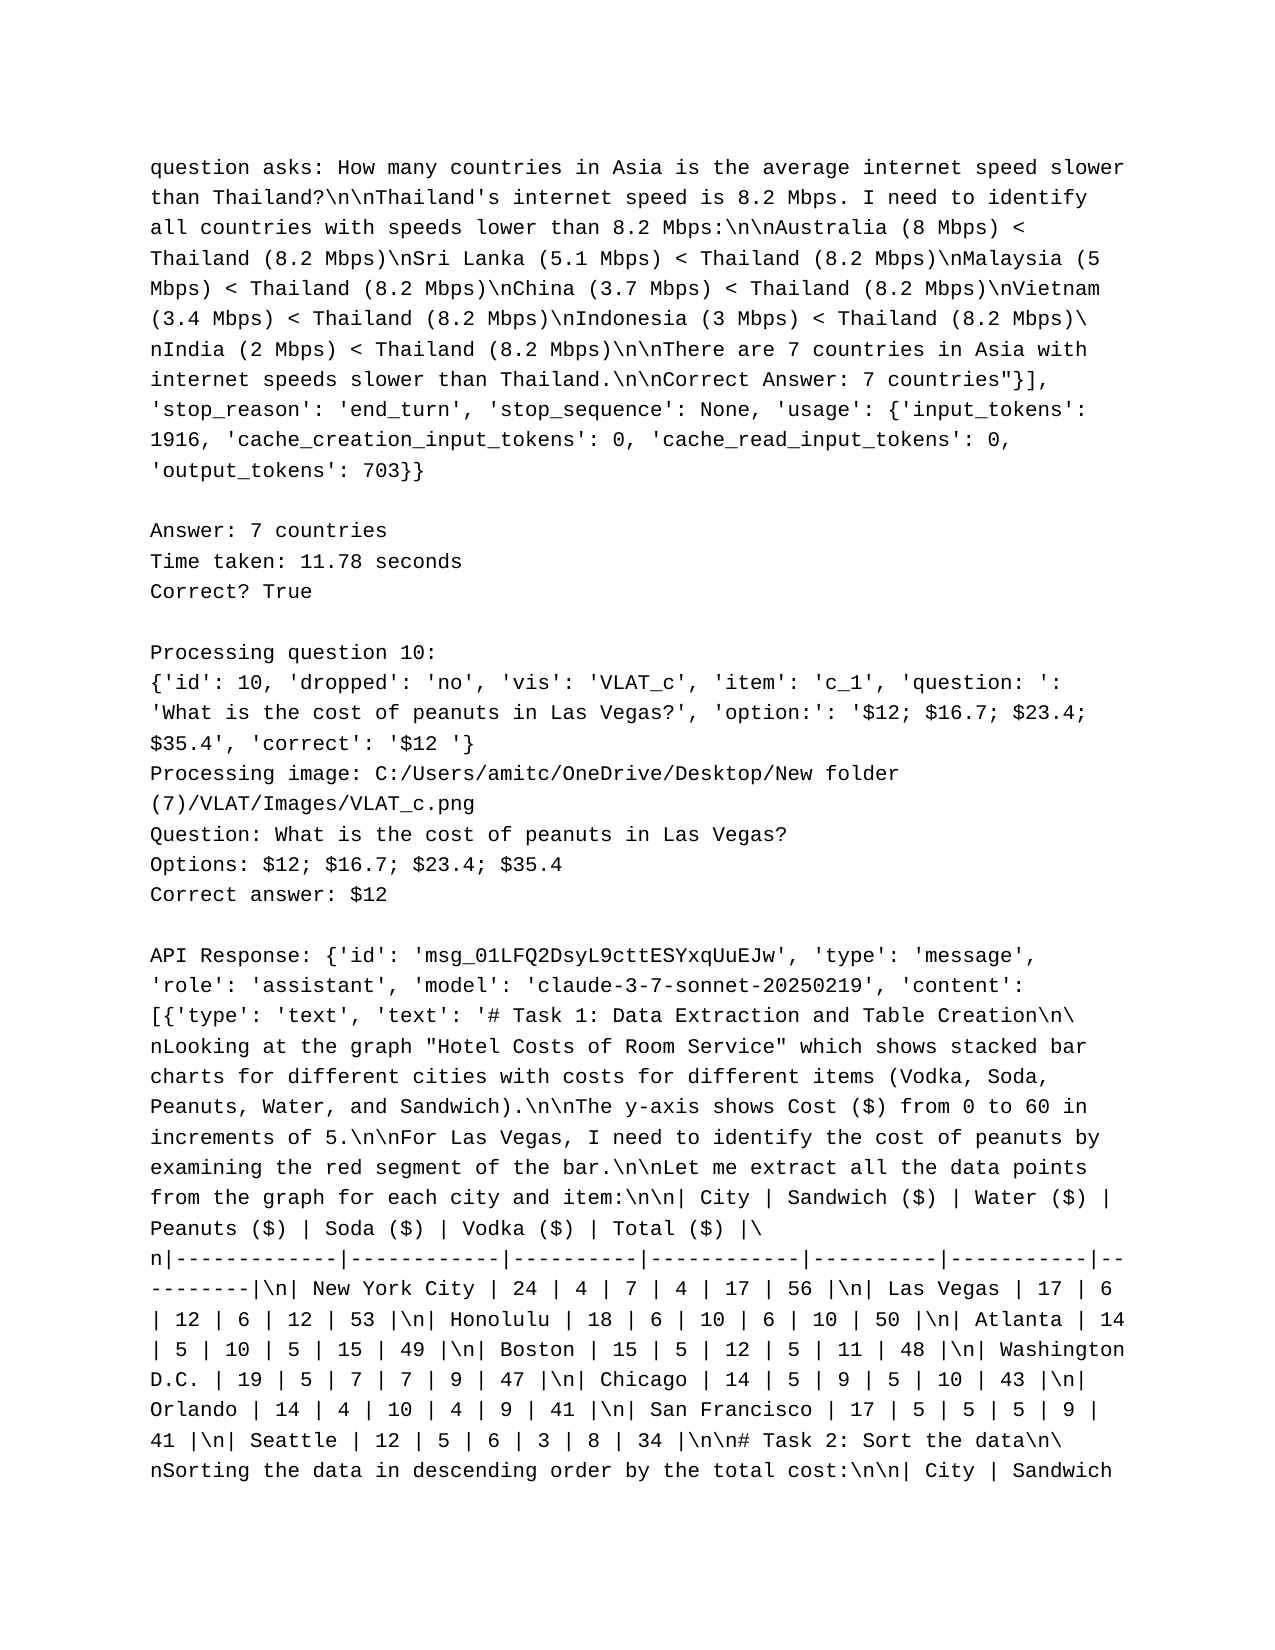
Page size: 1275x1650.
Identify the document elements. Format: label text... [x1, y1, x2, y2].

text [150, 150, 1125, 483]
text Correct? True [150, 574, 1125, 605]
text Processing image: C:/Users/amitc/OneDrive/Desktop/New folder (7)/VLAT/Images/VLAT_c.png [150, 756, 1125, 817]
text Time taken: 11.78 seconds [150, 544, 1125, 574]
text {'id': 10, 'dropped': 'no', 'vis': 'VLAT_c', 'item': 'c_1', 'question: ': 'What is the cost of peanuts in Las Vegas?', 'option:': '$12; $16.7; $23.4; $35.4', 'correct': '$12 '} [150, 665, 1125, 756]
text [150, 938, 1125, 1484]
text Correct answer: $12 [150, 877, 1125, 908]
text Processing question 10: [150, 635, 1125, 665]
text Answer: 7 countries [150, 514, 1125, 544]
text Question: What is the cost of peanuts in Las Vegas? [150, 817, 1125, 847]
text Options: $12; $16.7; $23.4; $35.4 [150, 847, 1125, 877]
